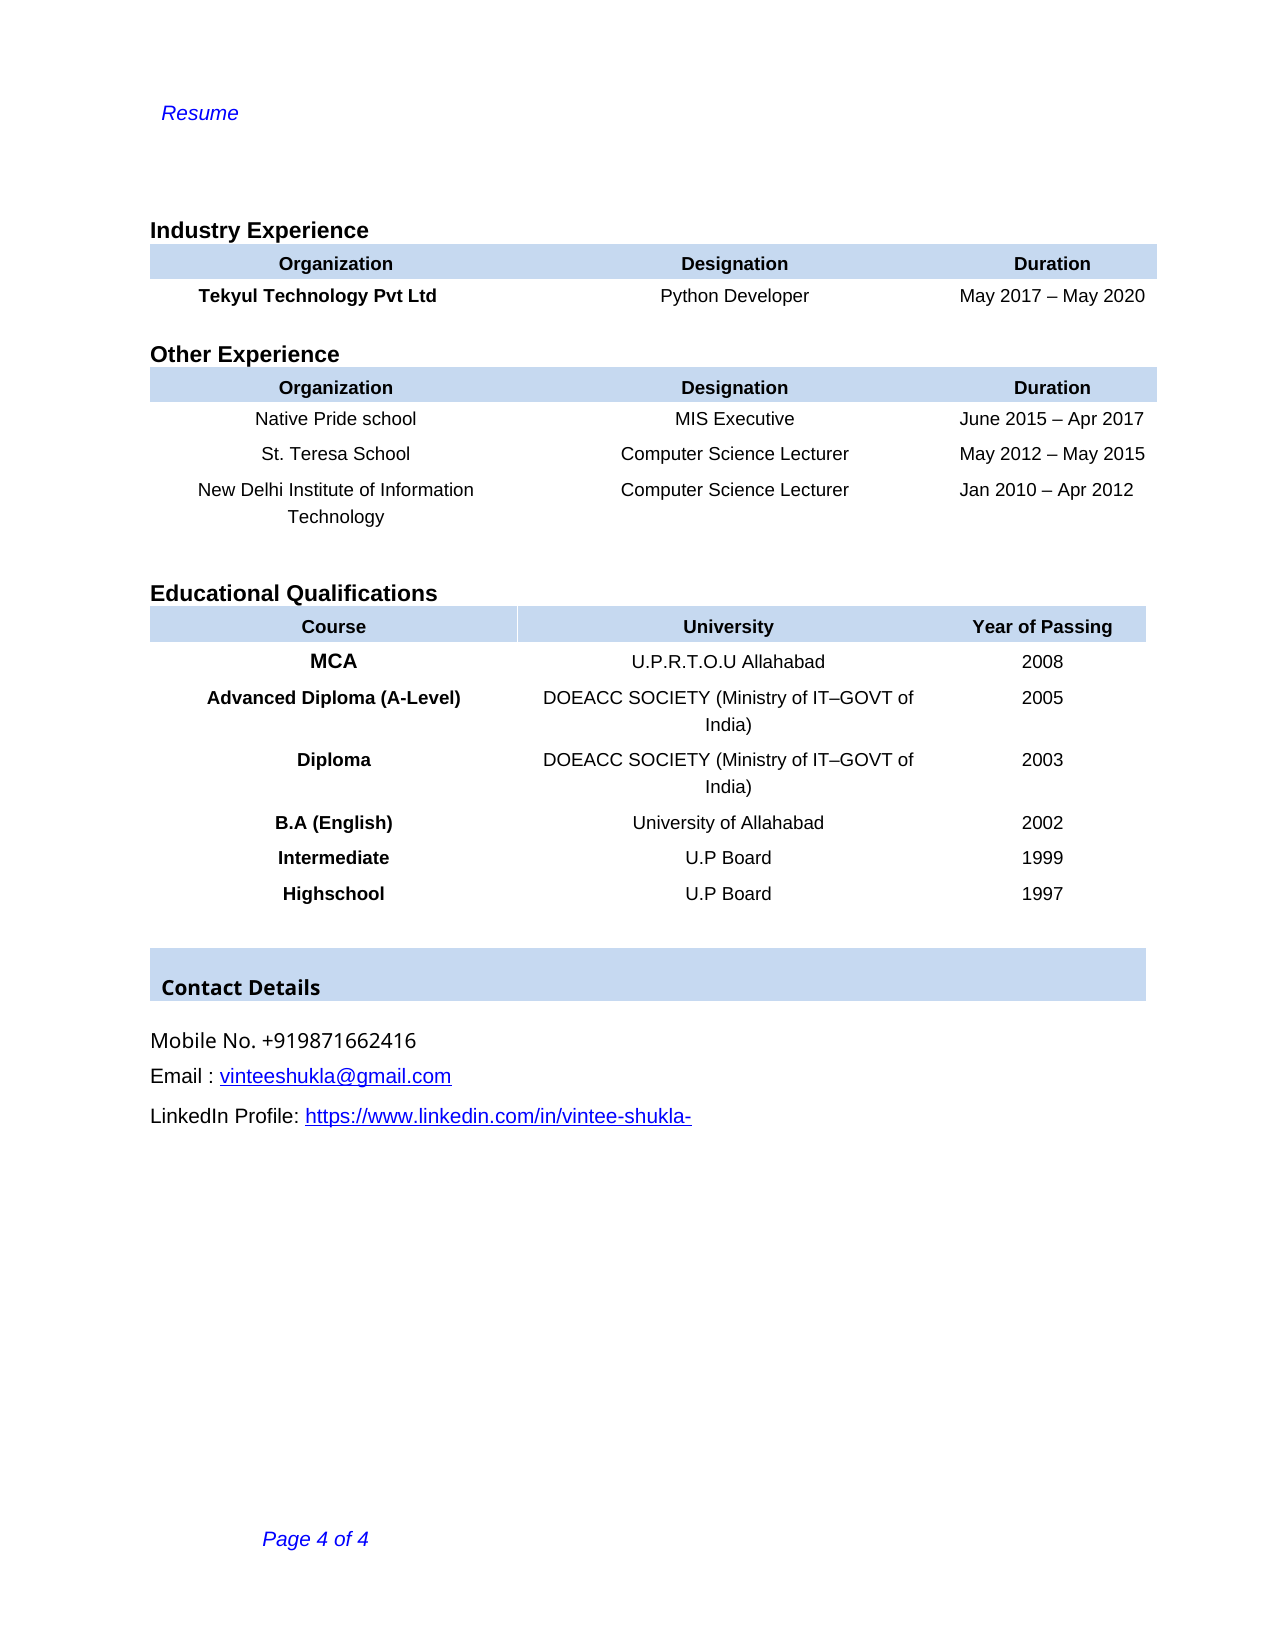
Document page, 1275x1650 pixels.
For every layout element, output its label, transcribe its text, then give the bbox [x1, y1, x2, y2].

table_header Year of Passing [939, 606, 1146, 642]
table_cell June 2015 – Apr 2017 [948, 403, 1157, 438]
table_cell St. Teresa School [150, 438, 521, 473]
text Email : vinteeshukla@gmail.com [150, 1061, 1125, 1088]
table_header Course [150, 606, 517, 642]
table_header Duration [948, 244, 1157, 279]
table_cell B.A (English) [150, 802, 517, 837]
table_cell DOEACC SOCIETY (Ministry of IT–GOVT of India) [518, 677, 939, 739]
table_cell Computer Science Lecturer [521, 473, 948, 527]
text LinkedIn Profile: https://www.linkedin.com/in/vintee-shukla- [150, 1101, 1125, 1128]
table_cell 2003 [939, 740, 1146, 802]
table_cell Native Pride school [150, 403, 521, 438]
table_cell Jan 2010 – Apr 2012 [948, 473, 1157, 527]
table_cell May 2012 – May 2015 [948, 438, 1157, 473]
table_header Organization [150, 367, 521, 402]
table_header University [518, 606, 939, 642]
table_header Duration [948, 367, 1157, 402]
table_cell 1999 [939, 838, 1146, 873]
text Mobile No. +919871662416 [150, 1026, 1125, 1055]
table_cell University of Allahabad [518, 802, 939, 837]
table_cell Advanced Diploma (A-Level) [150, 677, 517, 739]
table_cell MIS Executive [521, 403, 948, 438]
text Industry Experience [150, 217, 1125, 243]
text Educational Qualifications [150, 580, 1125, 606]
table_cell Tekyul Technology Pvt Ltd [150, 279, 521, 314]
table_cell Diploma [150, 740, 517, 802]
table_cell Intermediate [150, 838, 517, 873]
table_cell MCA [150, 642, 517, 677]
table_cell 1997 [939, 873, 1146, 908]
table_cell DOEACC SOCIETY (Ministry of IT–GOVT of India) [518, 740, 939, 802]
table_header Contact Details [150, 948, 1146, 1001]
table_cell 2008 [939, 642, 1146, 677]
text Other Experience [150, 341, 1125, 367]
table_header Organization [150, 244, 521, 279]
table_cell 2002 [939, 802, 1146, 837]
table_cell Computer Science Lecturer [521, 438, 948, 473]
table_cell Python Developer [521, 279, 948, 314]
table_cell U.P Board [518, 838, 939, 873]
table_cell U.P Board [518, 873, 939, 908]
table_cell May 2017 – May 2020 [948, 279, 1157, 314]
table_cell U.P.R.T.O.U Allahabad [518, 642, 939, 677]
table_header Designation [521, 244, 948, 279]
table_cell Highschool [150, 873, 517, 908]
table_header Designation [521, 367, 948, 402]
table_cell 2005 [939, 677, 1146, 739]
table_cell New Delhi Institute of Information Technology [150, 473, 521, 527]
